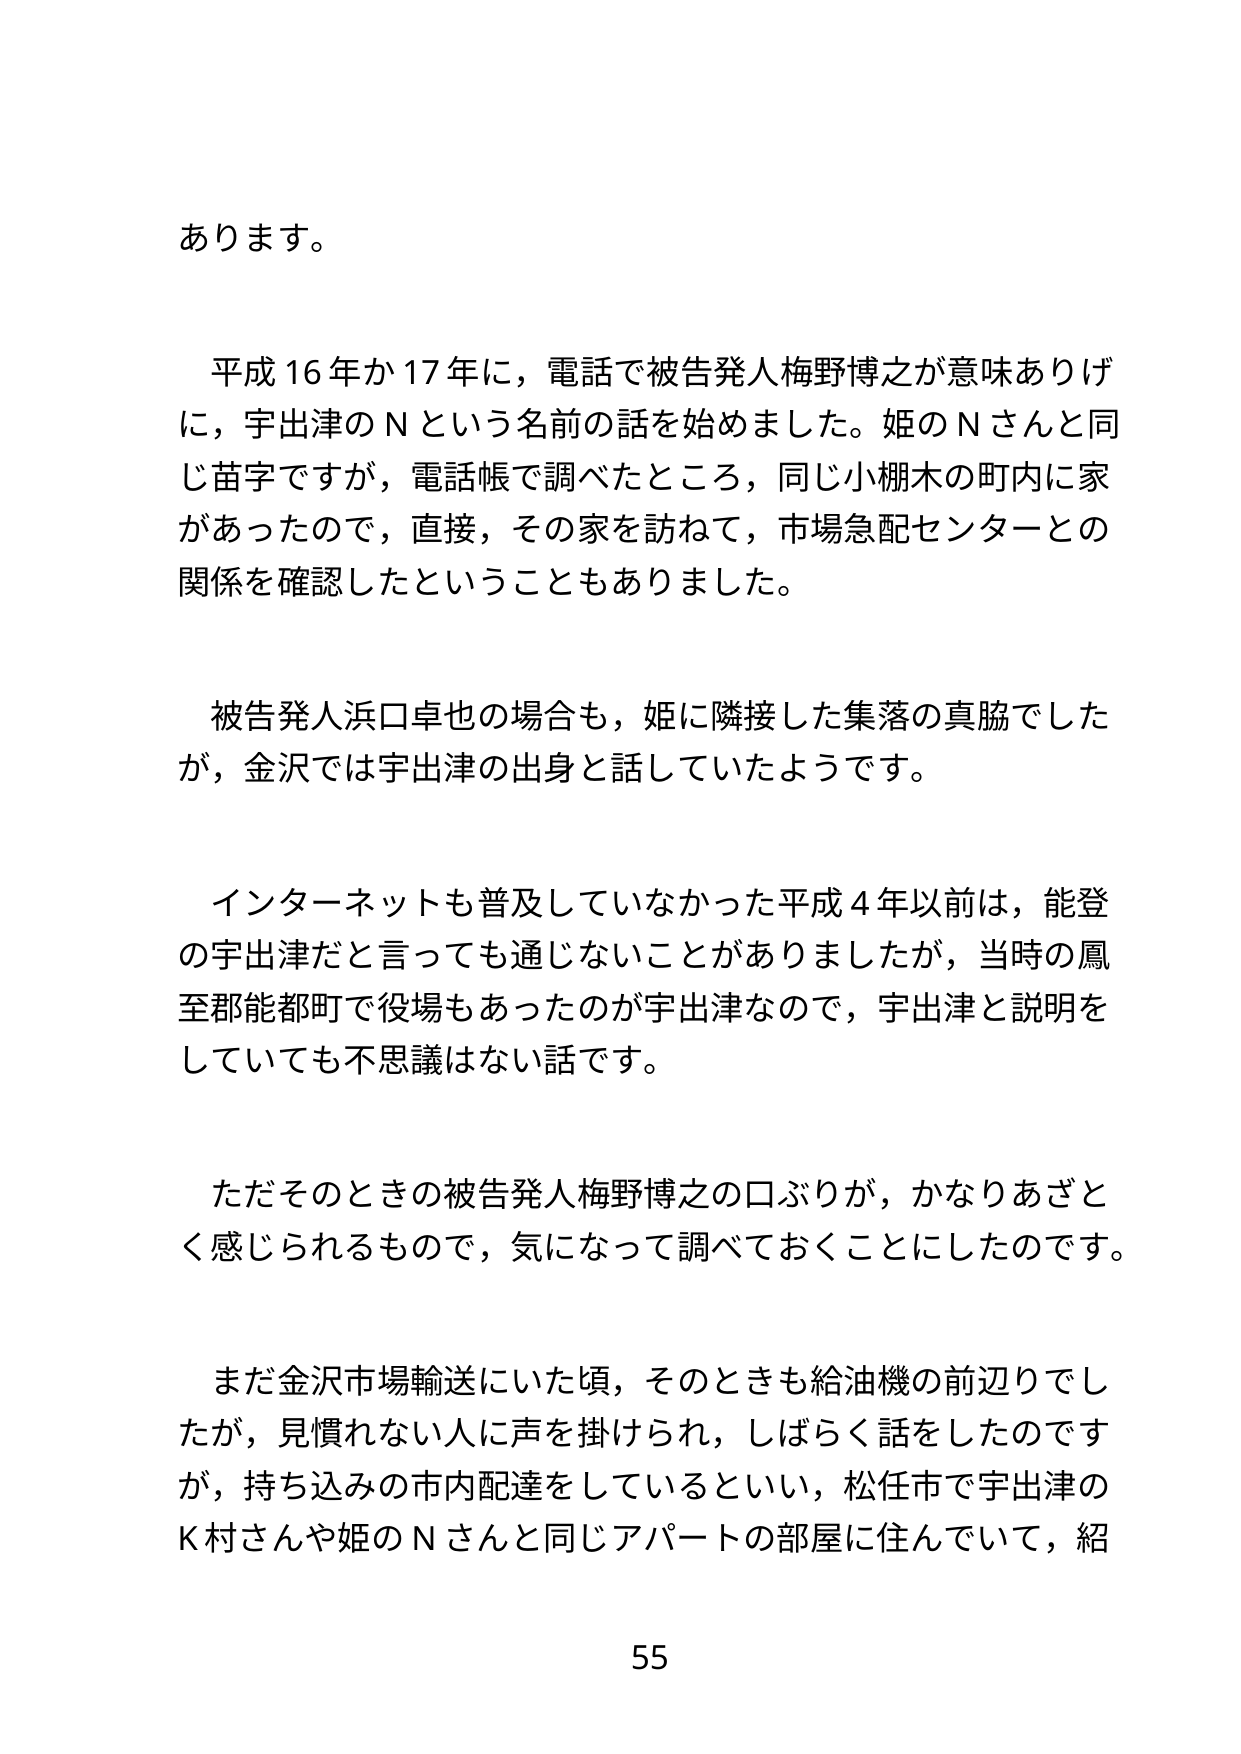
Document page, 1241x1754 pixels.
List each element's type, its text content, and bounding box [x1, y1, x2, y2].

text ただそのときの被告発人梅野博之の口ぶりが，かなりあざとく感じられるもので，気になって調べておくことにしたのです。 [177, 1166, 1122, 1271]
text 被告発人浜口卓也の場合も，姫に隣接した集落の真脇でしたが，金沢では宇出津の出身と話していたようです。 [177, 688, 1122, 793]
text 平成16年か17年に，電話で被告発人梅野博之が意味ありげに，宇出津のNという名前の話を始めました。姫のNさんと同じ苗字ですが，電話帳で調べたところ，同じ小棚木の町内に家があったので，直接，その家を訪ねて，市場急配センターとの関係を確認したということもありました。 [177, 343, 1122, 606]
text インターネットも普及していなかった平成4年以前は，能登の宇出津だと言っても通じないことがありましたが，当時の鳳至郡能都町で役場もあったのが宇出津なので，宇出津と説明をしていても不思議はない話です。 [177, 874, 1122, 1084]
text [177, 209, 1122, 262]
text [177, 1353, 1122, 1563]
